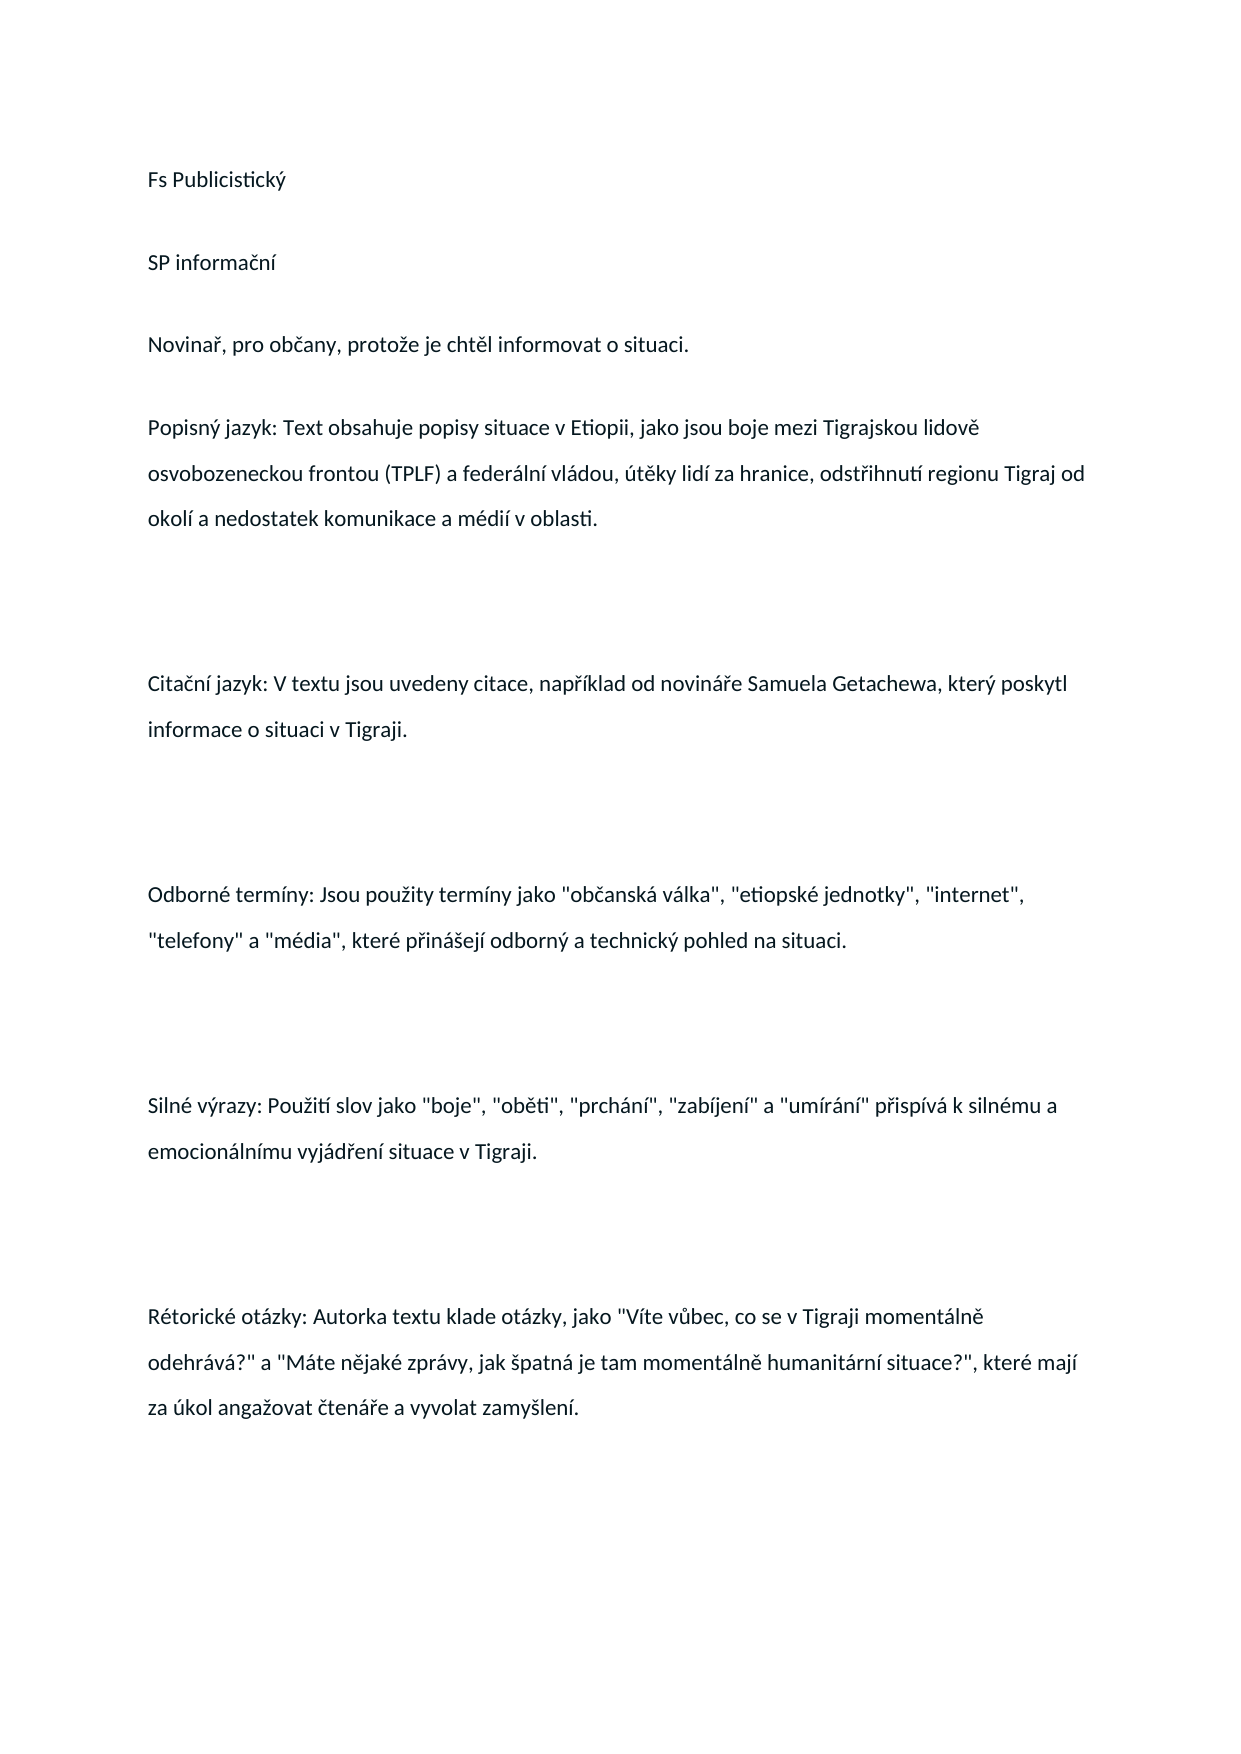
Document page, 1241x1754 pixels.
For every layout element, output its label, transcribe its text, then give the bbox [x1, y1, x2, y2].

text Novinař, pro občany, protože je chtěl informovat o situaci. [148, 313, 1093, 358]
text Odborné termíny: Jsou použity termíny jako "občanská válka", "etiopské jednotky", "internet", "telefony" a "média", které přinášejí odborný a technický pohled na situaci. [148, 863, 1093, 954]
text Rétorické otázky: Autorka textu klade otázky, jako "Víte vůbec, co se v Tigraji momentálně odehrává?" a "Máte nějaké zprávy, jak špatná je tam momentálně humanitární situace?", které mají za úkol angažovat čtenáře a vyvolat zamyšlení. [148, 1285, 1093, 1421]
text Popisný jazyk: Text obsahuje popisy situace v Etiopii, jako jsou boje mezi Tigrajskou lidově osvobozeneckou frontou (TPLF) a federální vládou, útěky lidí za hranice, odstřihnutí regionu Tigraj od okolí a nedostatek komunikace a médií v oblasti. [148, 396, 1093, 532]
text Citační jazyk: V textu jsou uvedeny citace, například od novináře Samuela Getachewa, který poskytl informace o situaci v Tigraji. [148, 652, 1093, 743]
text SP informační [148, 230, 1093, 276]
text Fs Publicistický [148, 148, 1093, 193]
text Silné výrazy: Použití slov jako "boje", "oběti", "prchání", "zabíjení" a "umírání" přispívá k silnému a emocionálnímu vyjádření situace v Tigraji. [148, 1074, 1093, 1165]
